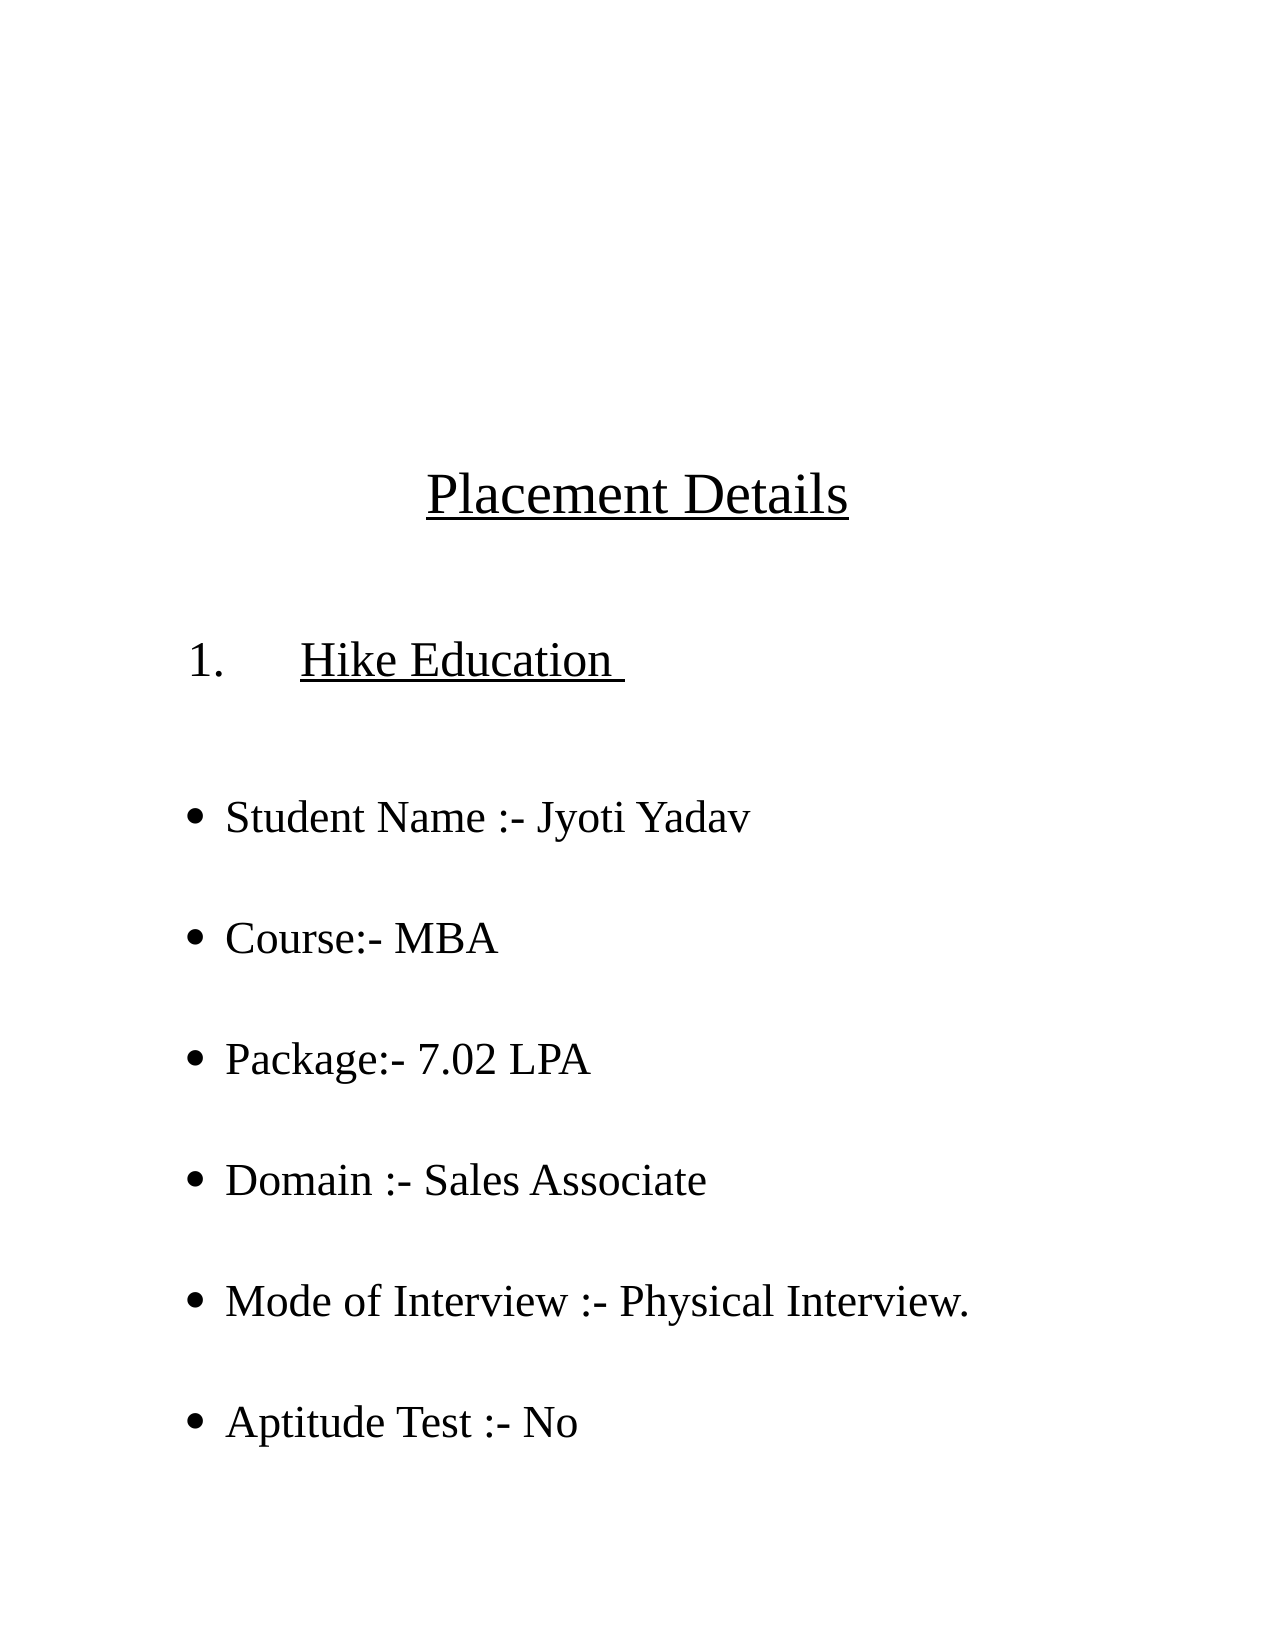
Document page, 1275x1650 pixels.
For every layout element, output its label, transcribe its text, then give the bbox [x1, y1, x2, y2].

list Student Name :- Jyoti Yadav [187, 789, 1125, 842]
list Package:- 7.02 LPA [187, 1032, 1125, 1084]
list Domain :- Sales Associate [187, 1153, 1125, 1205]
list Hike Education [187, 630, 1125, 687]
list Mode of Interview :- Physical Interview. [187, 1274, 1125, 1326]
list Course:- MBA [187, 911, 1125, 963]
list Aptitude Test :- No [187, 1395, 1125, 1447]
text Placement Details [150, 459, 1125, 526]
